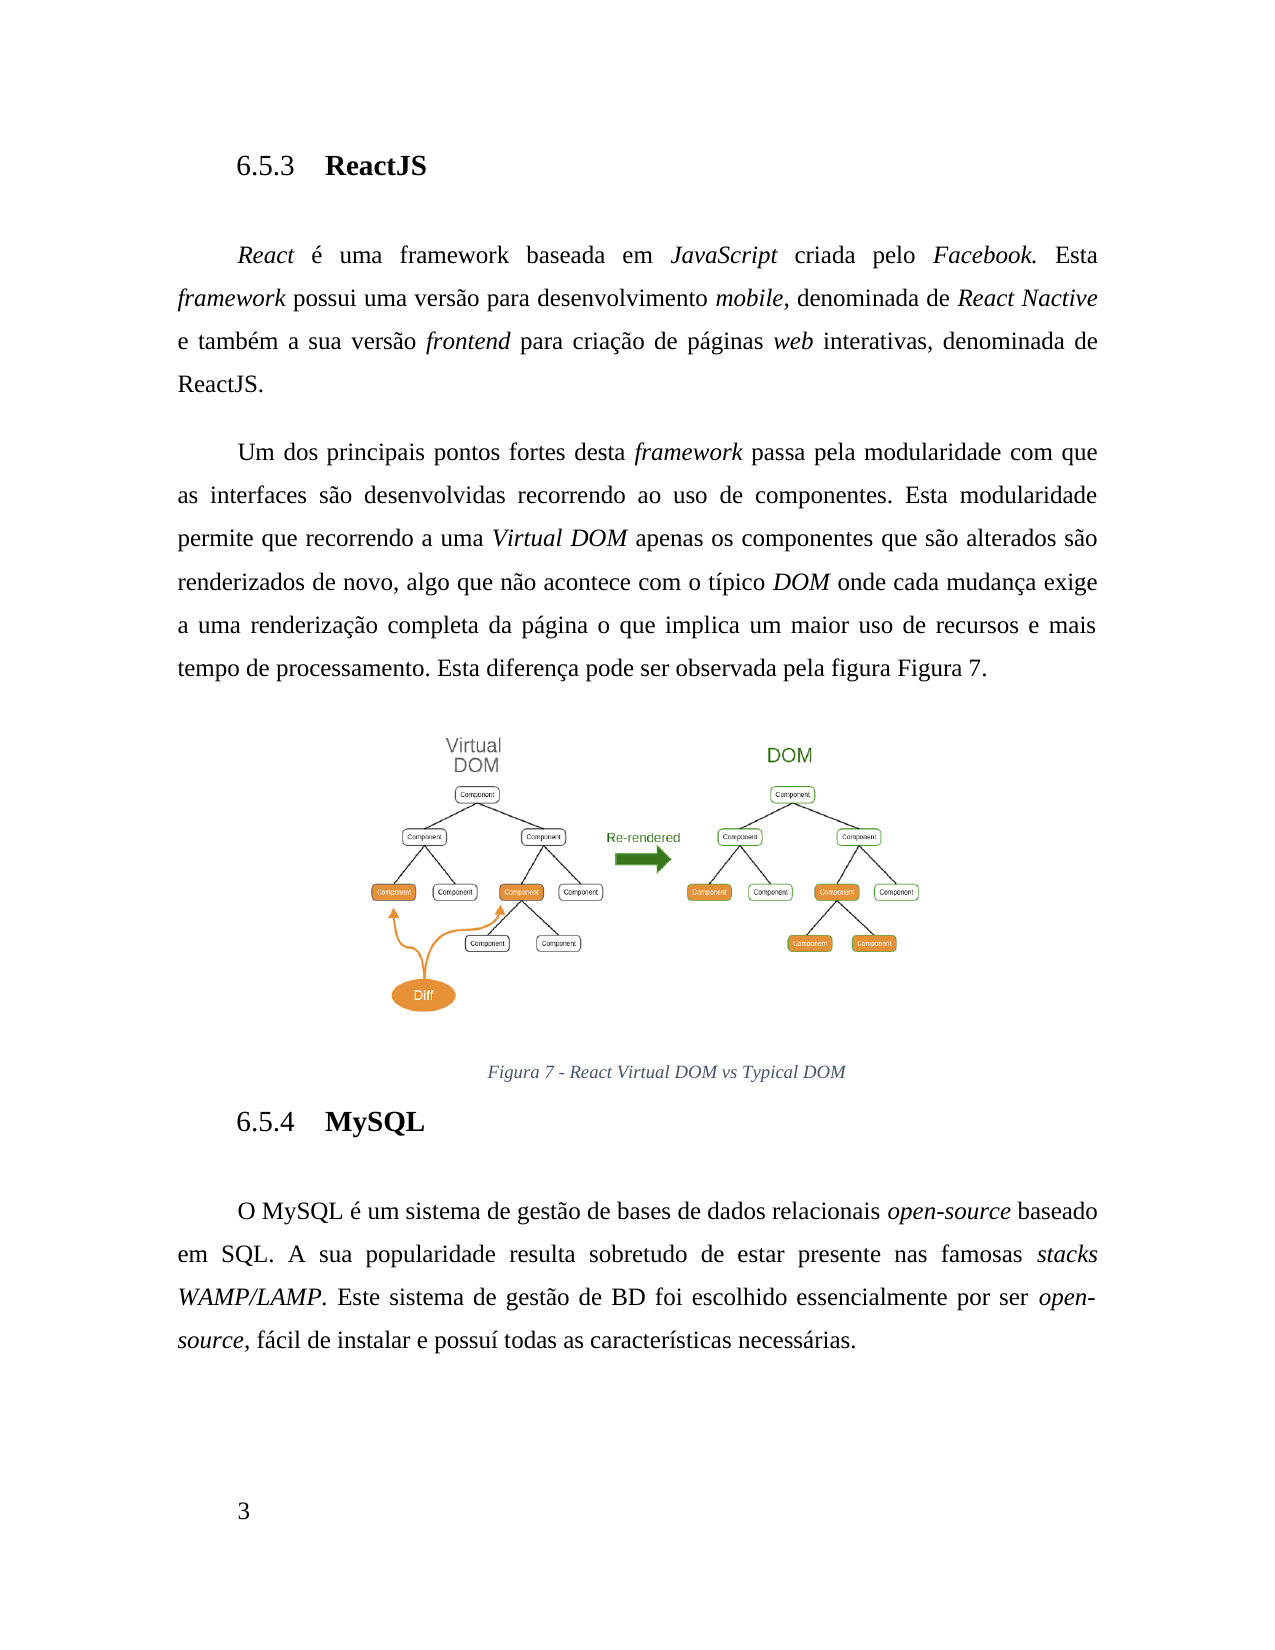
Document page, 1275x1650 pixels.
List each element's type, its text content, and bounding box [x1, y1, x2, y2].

subtitle ReactJS [236, 148, 1098, 181]
text Um dos principais pontos fortes desta framework passa pela modularidade com que as interfaces são desenvolvidas recorrendo ao uso de componentes. Esta modularidade permite que recorrendo a uma Virtual DOM apenas os componentes que são alterados são renderizados de novo, algo que não acontece com o típico DOM onde cada mudança exige a uma renderização completa da página o que implica um maior uso de recursos e mais tempo de processamento. Esta diferença pode ser observada pela figura Figura 4. [177, 437, 1098, 682]
text React é uma framework baseada em JavaScript criada pelo Facebook. Esta framework possui uma versão para desenvolvimento mobile, denominada de React Nactive e também a sua versão frontend para criação de páginas web interativas, denominada de ReactJS. [177, 240, 1098, 398]
subtitle MySQL [236, 1104, 1098, 1137]
text O MySQL é um sistema de gestão de bases de dados relacionais open-source baseado em SQL. A sua popularidade resulta sobretudo de estar presente nas famosas stacks WAMP/LAMP. Este sistema de gestão de BD foi escolhido essencialmente por ser open-source, fácil de instalar e possuí todas as características necessárias. [177, 1196, 1098, 1354]
picture [346, 721, 929, 1022]
text Figura 7 - React Virtual DOM vs Typical DOM [177, 1061, 1098, 1083]
